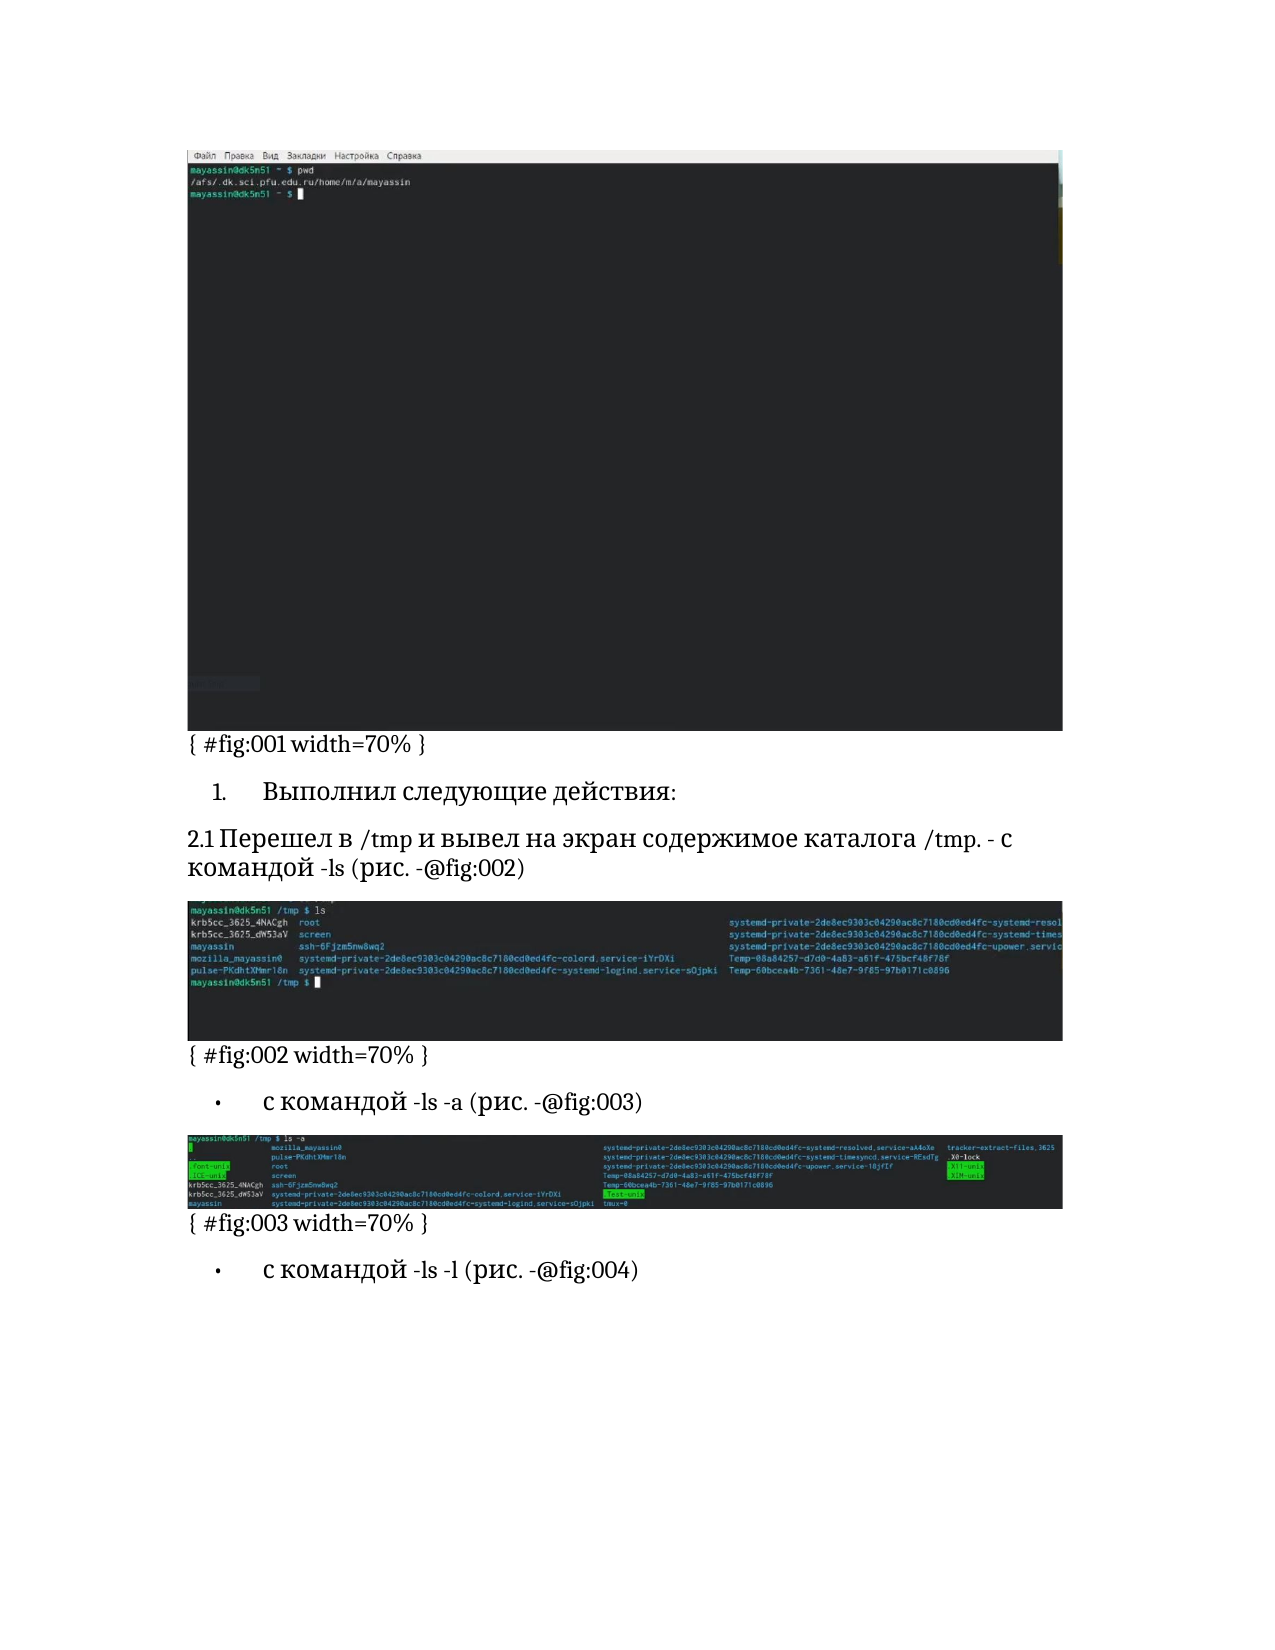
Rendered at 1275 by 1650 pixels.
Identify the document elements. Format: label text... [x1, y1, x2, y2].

picture [187, 150, 1063, 731]
text 2.1 Перешел в /tmp и вывел на экран содержимое каталога /tmp. - с командой -ls (рис. -@fig:002) [187, 825, 1087, 883]
picture [187, 1135, 1063, 1209]
list Выполнил следующие действия: [212, 778, 1087, 807]
list с командой -ls -l (рис. -@fig:004) [212, 1256, 1087, 1285]
picture [187, 901, 1063, 1041]
list с командой -ls -a (рис. -@fig:003) [212, 1088, 1087, 1117]
